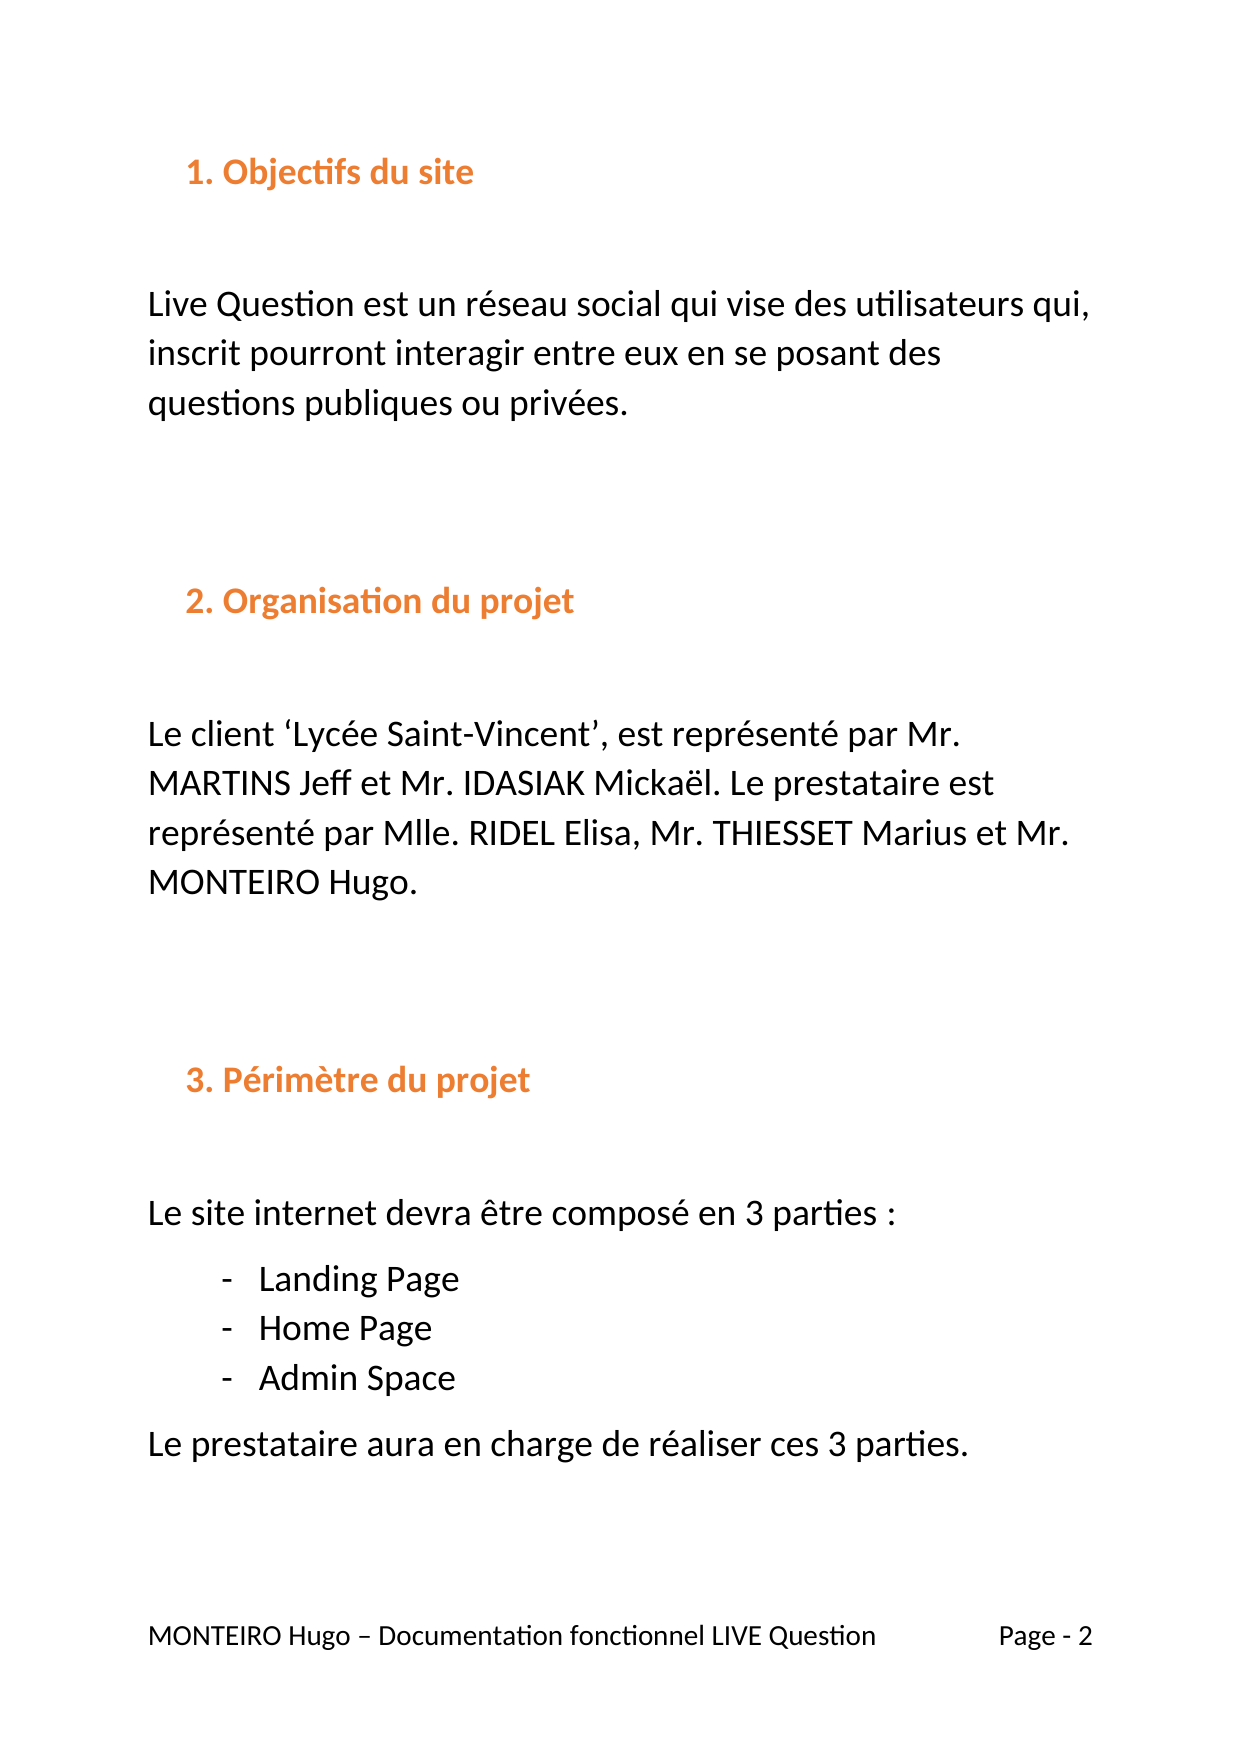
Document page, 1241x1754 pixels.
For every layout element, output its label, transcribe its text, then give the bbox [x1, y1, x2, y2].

text Le prestataire aura en charge de réaliser ces 3 parties. [148, 1420, 1093, 1466]
text Live Question est un réseau social qui vise des utilisateurs qui, inscrit pourront interagir entre eux en se posant des questions publiques ou privées. [148, 280, 1093, 425]
list Landing Page [221, 1255, 1093, 1301]
text Le site internet devra être composé en 3 parties : [148, 1189, 1093, 1234]
list Objectifs du site [185, 148, 1093, 193]
list Home Page [221, 1304, 1093, 1350]
list Organisation du projet [185, 577, 1093, 623]
text Le client ‘Lycée Saint-Vincent’, est représenté par Mr. MARTINS Jeff et Mr. IDASIAK Mickaël. Le prestataire est représenté par Mlle. RIDEL Elisa, Mr. THIESSET Marius et Mr. MONTEIRO Hugo. [148, 709, 1093, 904]
list Périmètre du projet [185, 1056, 1093, 1102]
list Admin Space [221, 1354, 1093, 1400]
